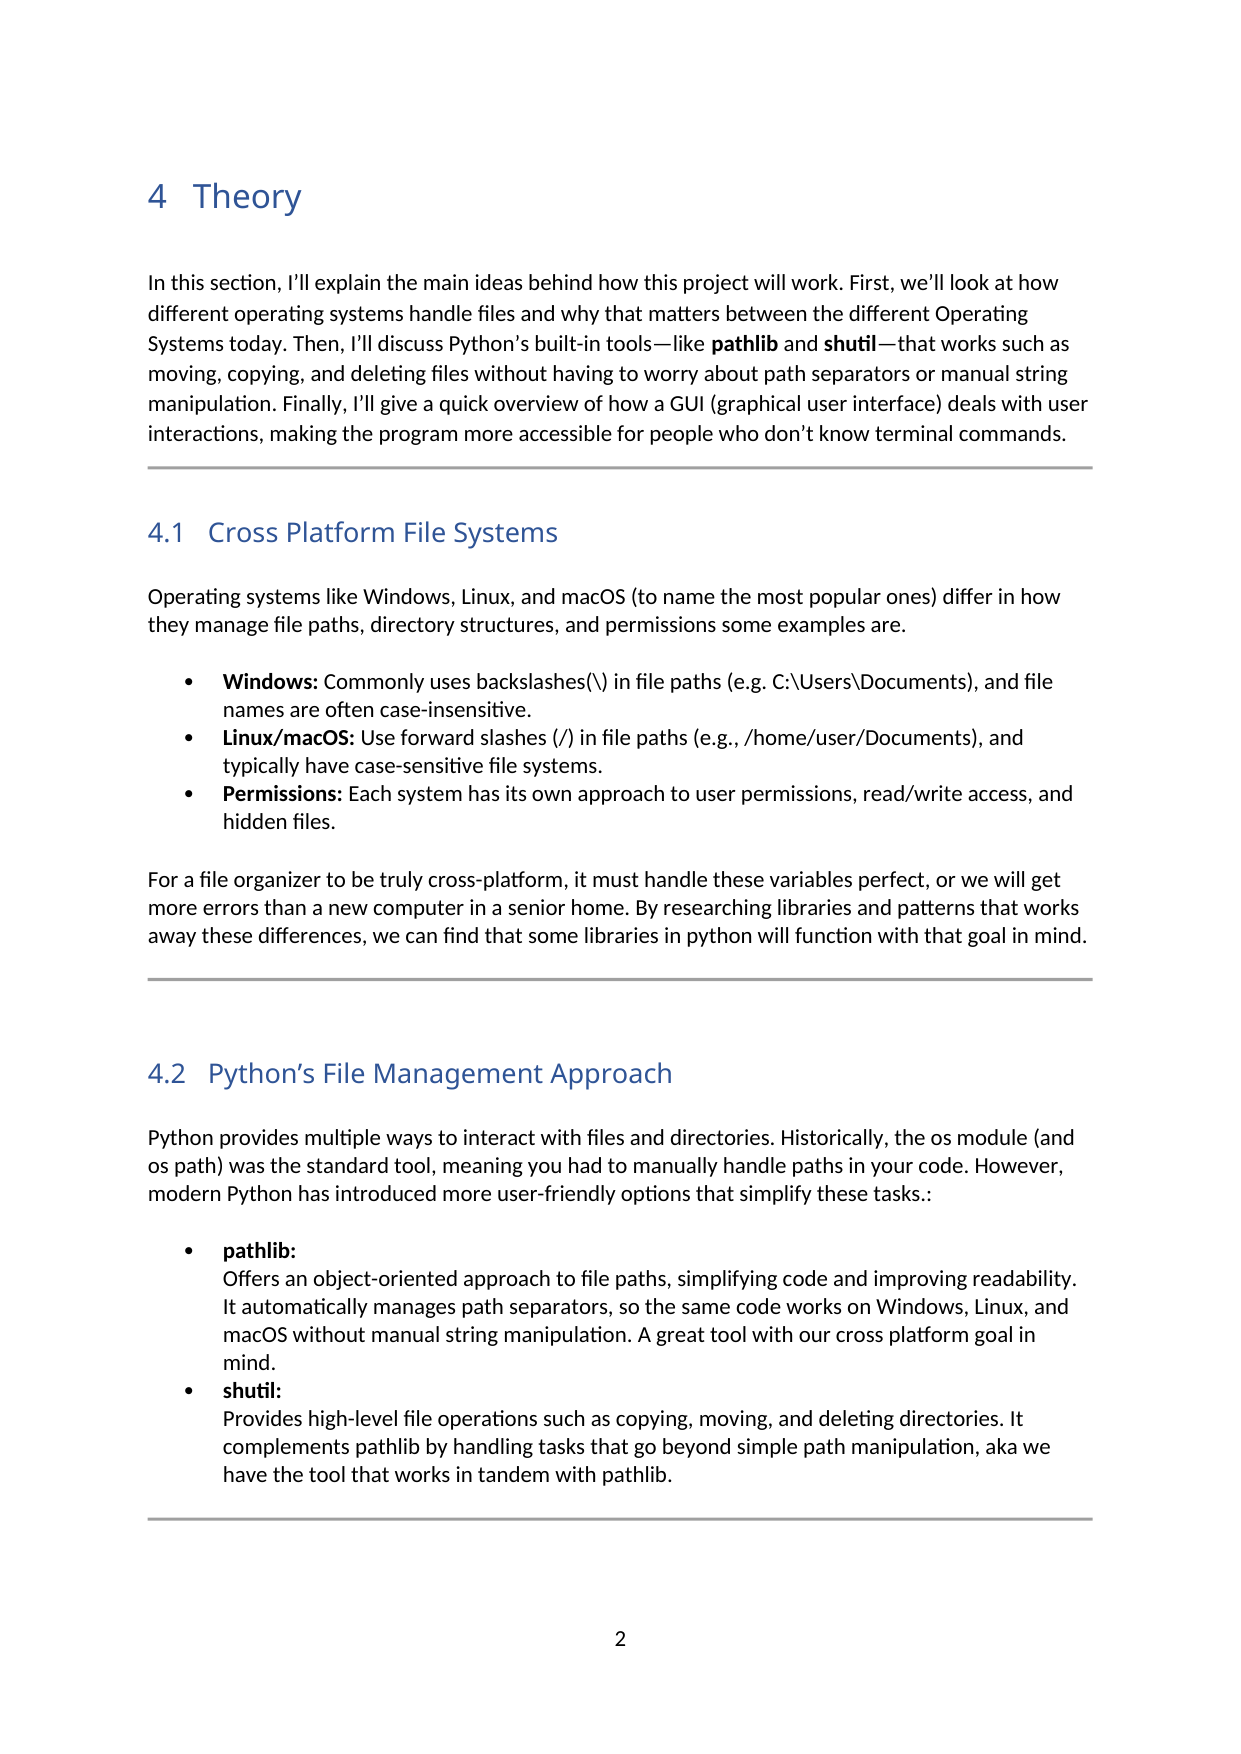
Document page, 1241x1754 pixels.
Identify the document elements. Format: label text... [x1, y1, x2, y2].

subtitle Python’s File Management Approach [148, 1054, 1093, 1091]
list Permissions: Each system has its own approach to user permissions, read/write access, and hidden files. [185, 779, 1093, 836]
list shutil: Provides high-level file operations such as copying, moving, and deleting directories. It complements pathlib by handling tasks that go beyond simple path manipulation, aka we have the tool that works in tandem with pathlib. [185, 1376, 1093, 1488]
list Linux/macOS: Use forward slashes (/) in file paths (e.g., /home/user/Documents), and typically have case-sensitive file systems. [185, 723, 1093, 779]
text In this section, I’ll explain the main ideas behind how this project will work. First, we’ll look at how different operating systems handle files and why that matters between the different Operating Systems today. Then, I’ll discuss Python’s built-in tools—like pathlib and shutil—that works such as moving, copying, and deleting files without having to worry about path separators or manual string manipulation. Finally, I’ll give a quick overview of how a GUI (graphical user interface) deals with user interactions, making the program more accessible for people who don’t know terminal commands. [148, 268, 1093, 447]
text Python provides multiple ways to interact with files and directories. Historically, the os module (and os path) was the standard tool, meaning you had to manually handle paths in your code. However, modern Python has introduced more user-friendly options that simplify these tasks.: [148, 1123, 1093, 1207]
text For a file organizer to be truly cross-platform, it must handle these variables perfect, or we will get more errors than a new computer in a senior home. By researching libraries and patterns that works away these differences, we can find that some libraries in python will function with that goal in mind. [148, 865, 1093, 949]
list Windows: Commonly uses backslashes(\) in file paths (e.g. C:\Users\Documents), and file names are often case-insensitive. [185, 667, 1093, 723]
subtitle Theory [148, 173, 1093, 218]
subtitle Cross Platform File Systems [148, 513, 1093, 550]
text Operating systems like Windows, Linux, and macOS (to name the most popular ones) differ in how they manage file paths, directory structures, and permissions some examples are. [148, 582, 1093, 638]
list pathlib: Offers an object-oriented approach to file paths, simplifying code and improving readability. It automatically manages path separators, so the same code works on Windows, Linux, and macOS without manual string manipulation. A great tool with our cross platform goal in mind. [185, 1236, 1093, 1376]
